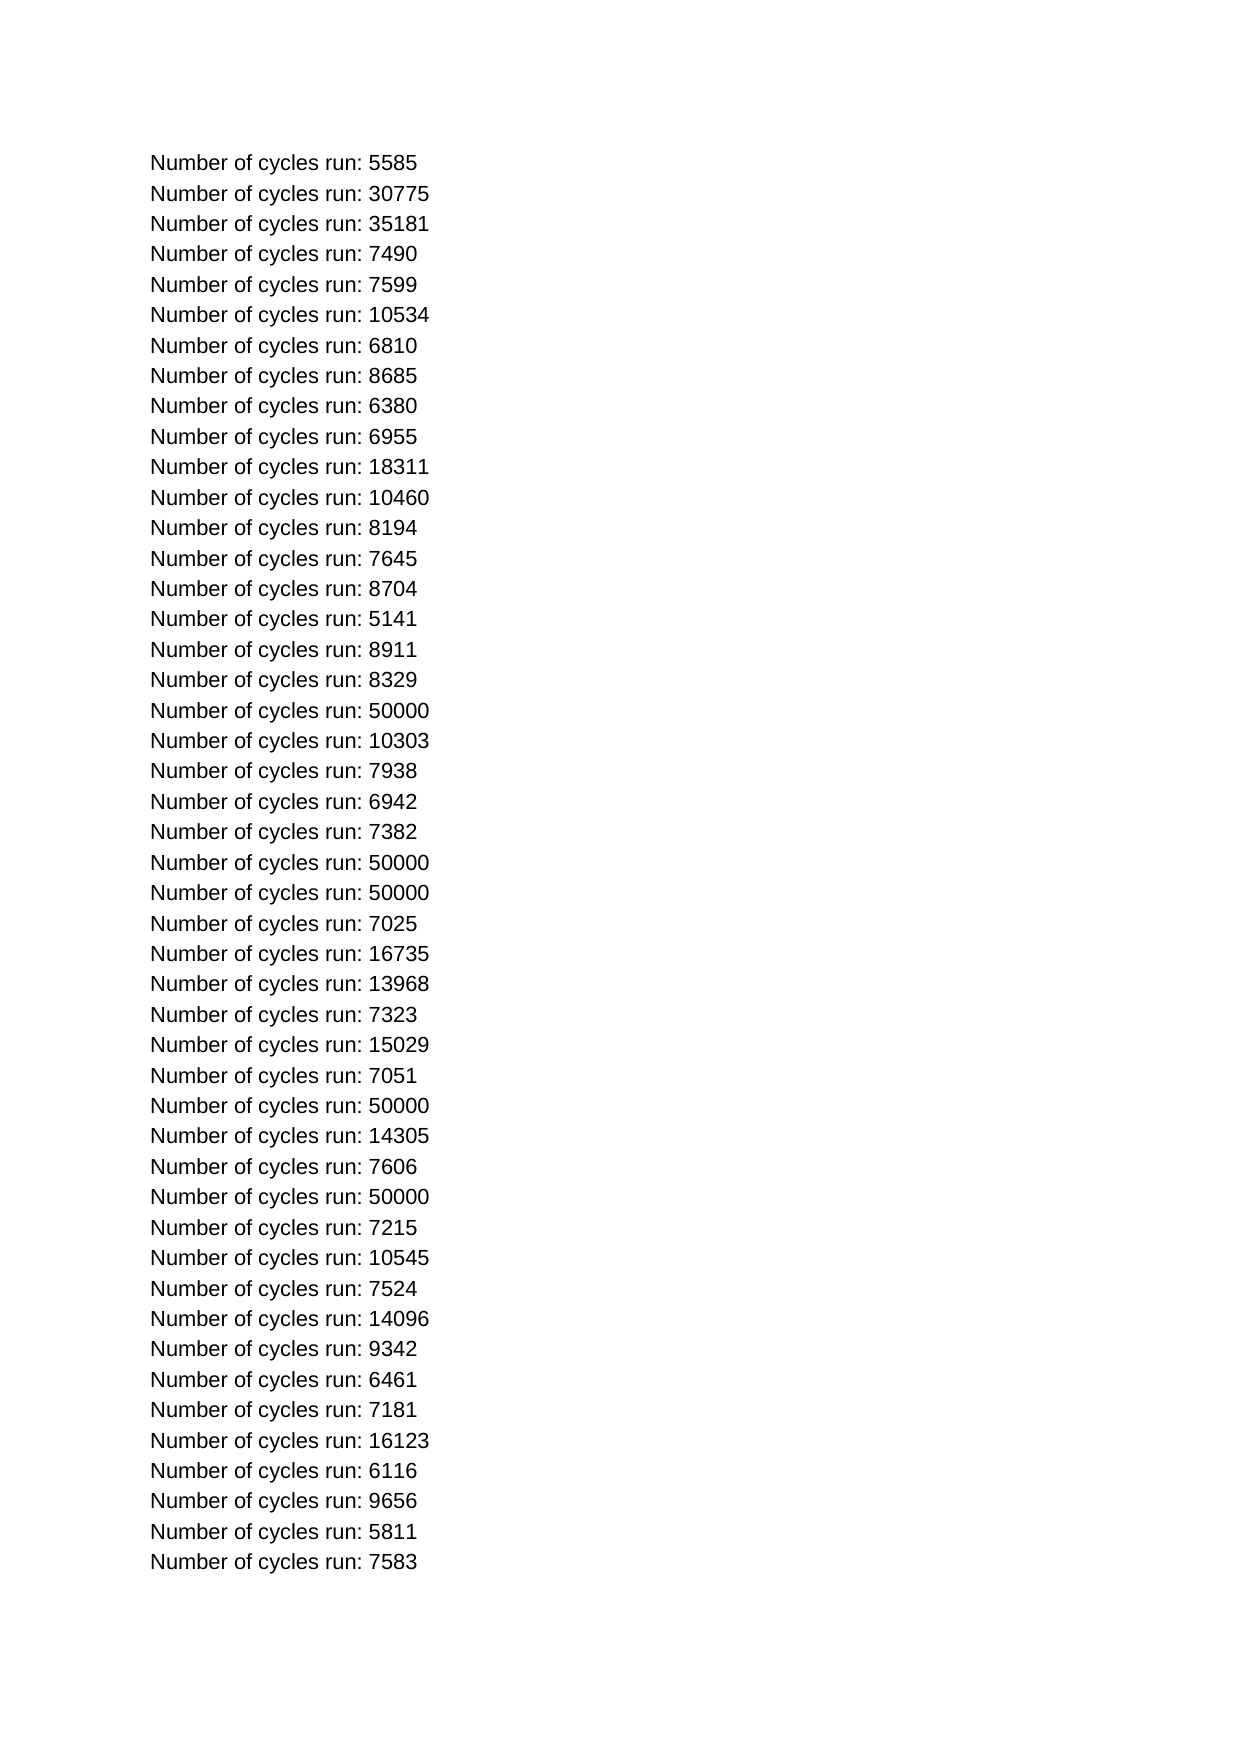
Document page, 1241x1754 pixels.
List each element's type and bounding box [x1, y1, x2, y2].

text [150, 150, 1090, 1574]
